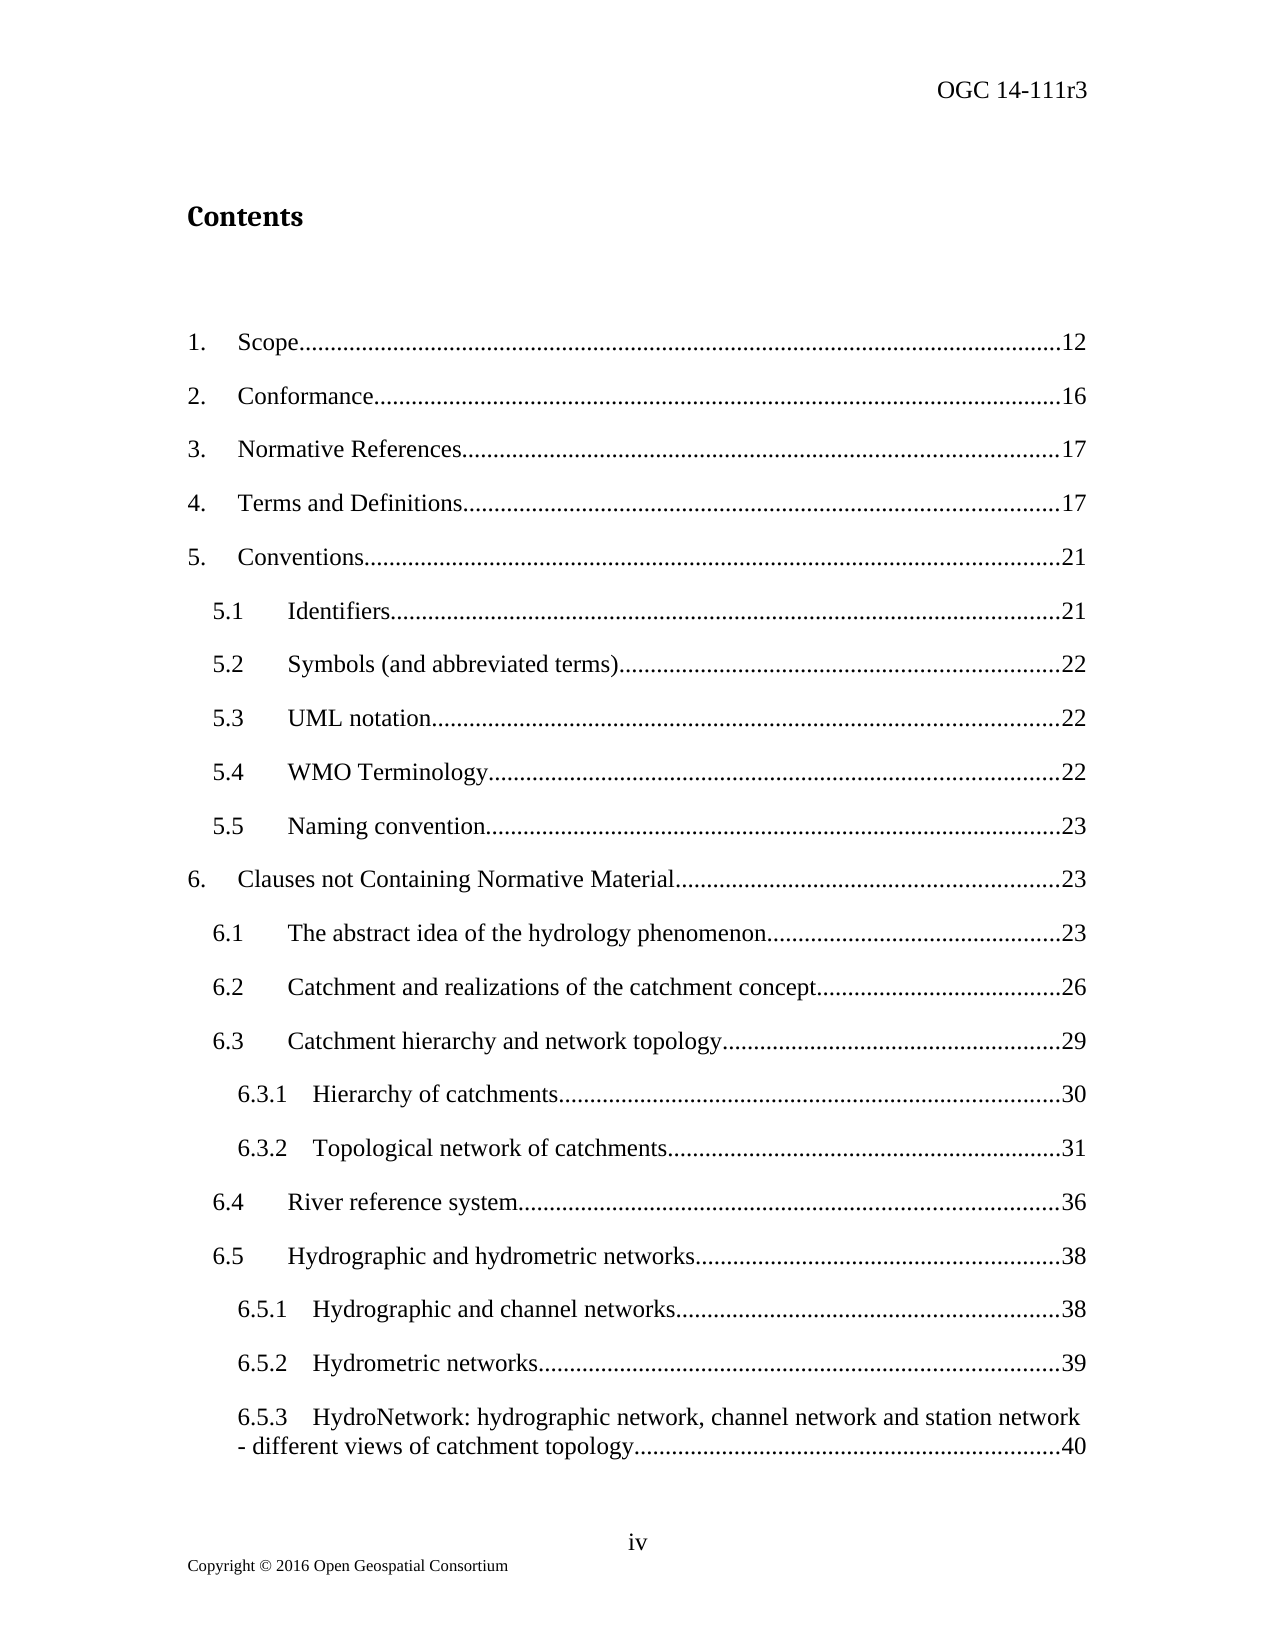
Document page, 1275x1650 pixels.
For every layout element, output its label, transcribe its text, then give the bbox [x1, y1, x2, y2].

subtitle Contents [187, 200, 1087, 233]
